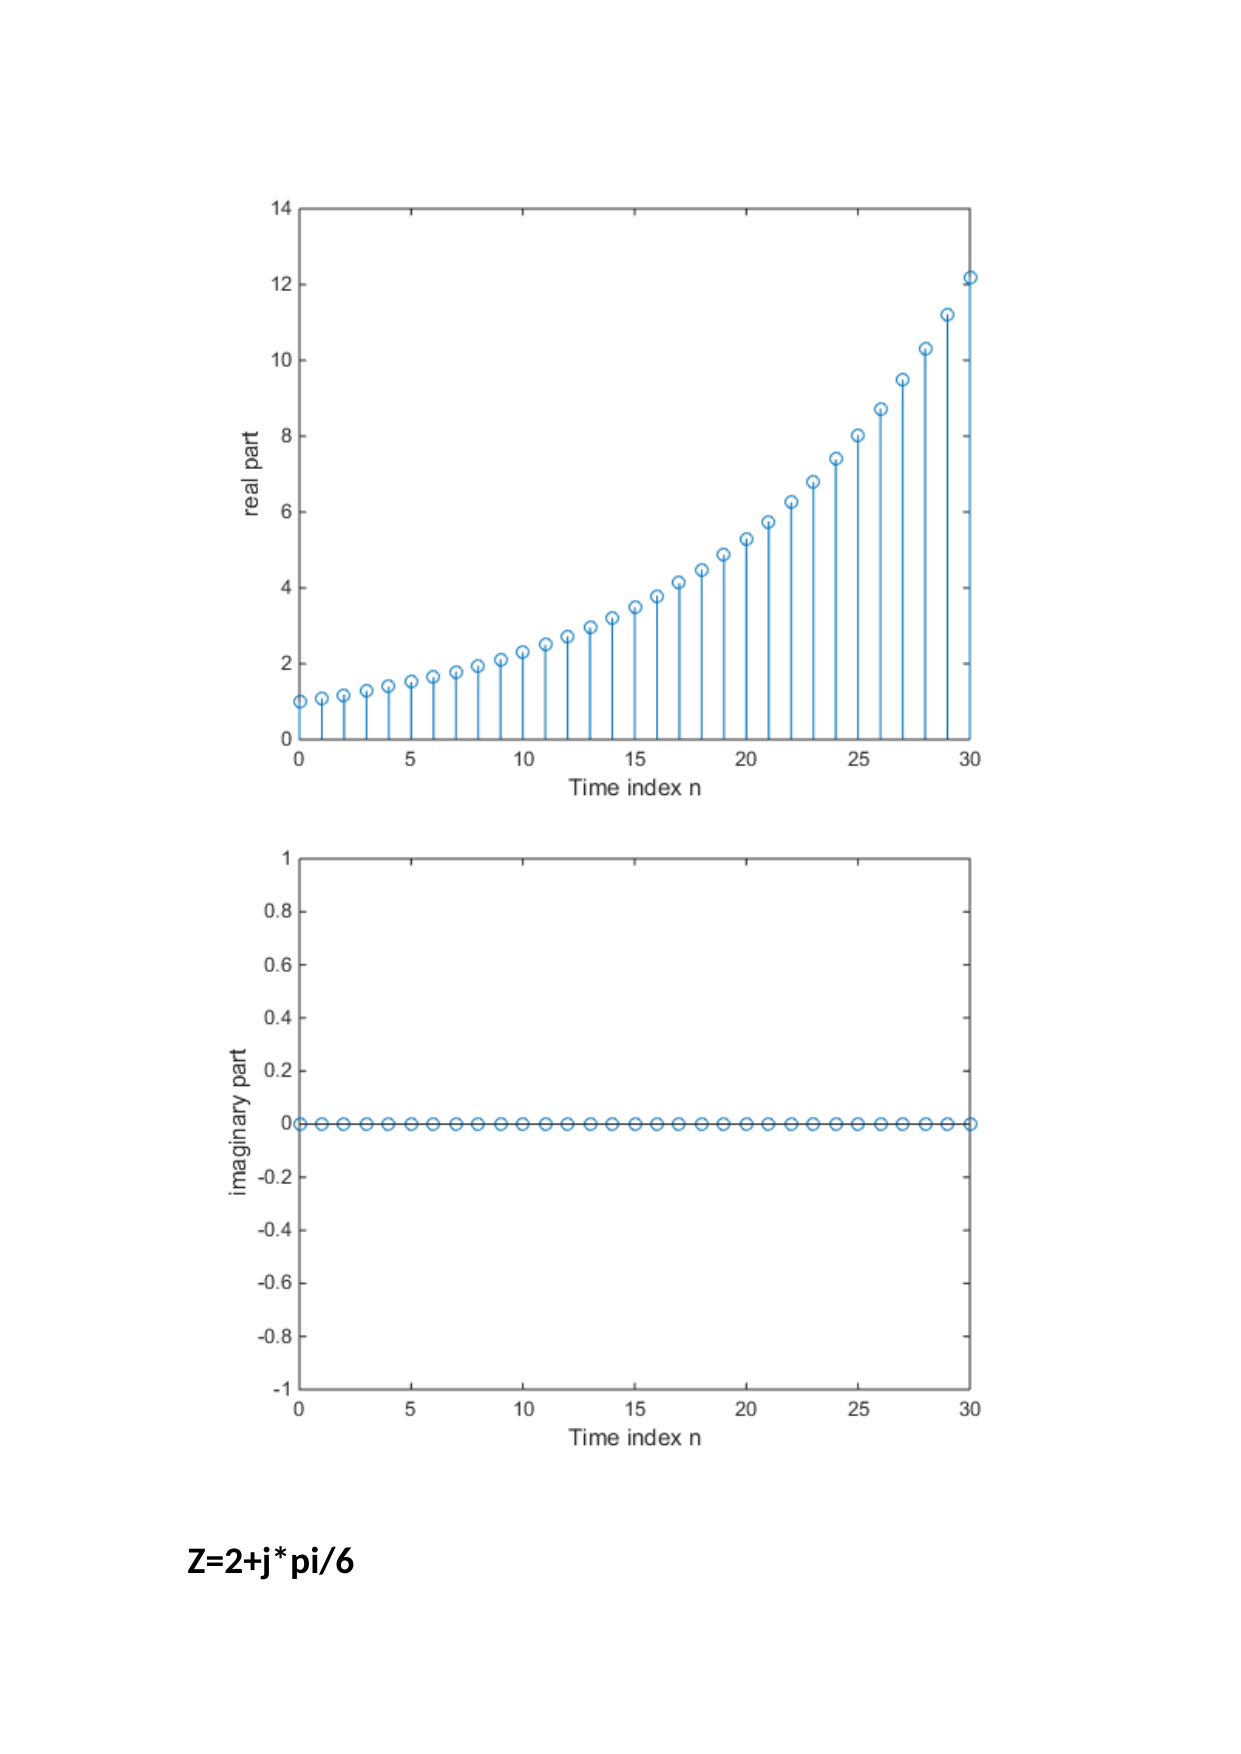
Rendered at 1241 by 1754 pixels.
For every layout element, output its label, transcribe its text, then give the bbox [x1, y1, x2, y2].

picture [187, 162, 1052, 811]
picture [187, 812, 1052, 1461]
text Z=2+j*pi/6 [187, 1527, 1053, 1592]
